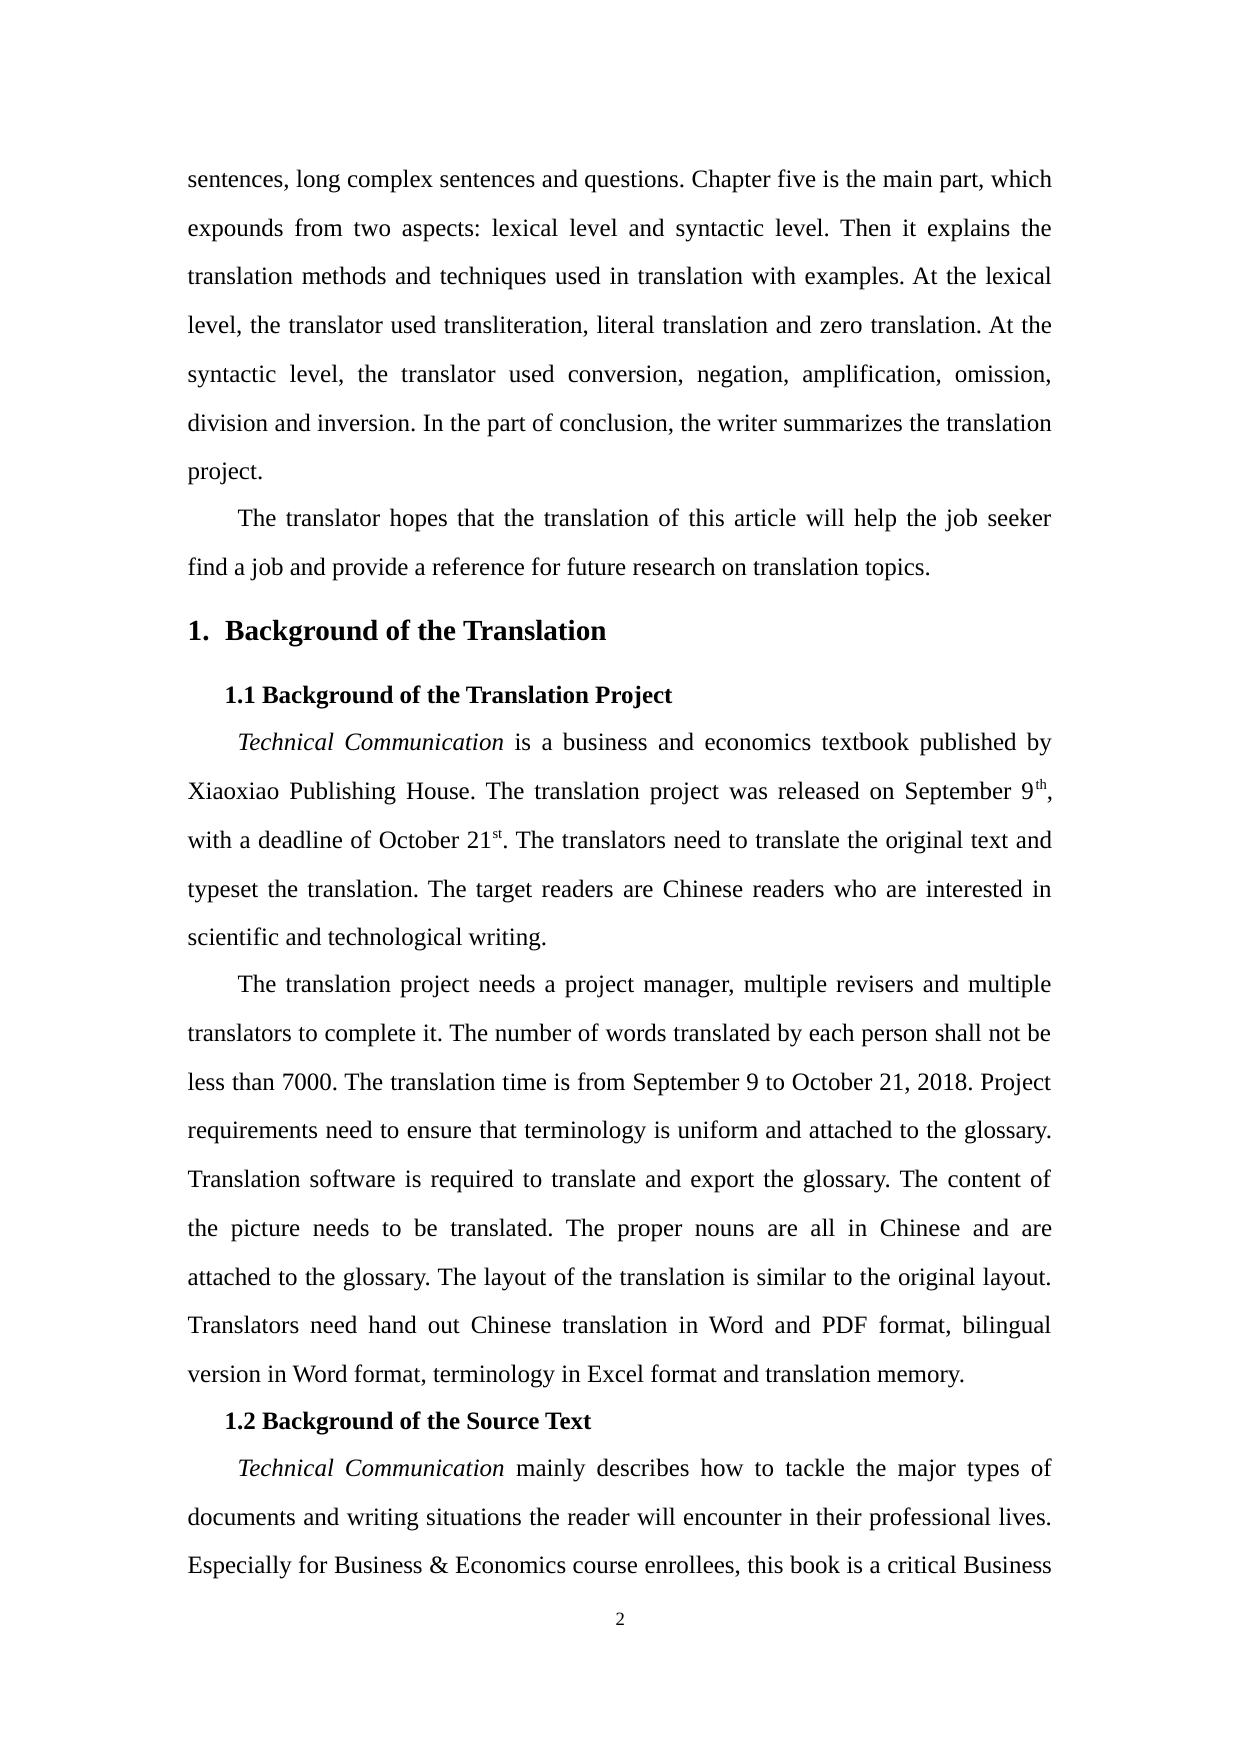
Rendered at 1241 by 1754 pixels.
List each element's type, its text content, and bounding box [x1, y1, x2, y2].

list Background of the Translation [187, 597, 1053, 662]
list Background of the Translation Project [224, 679, 1053, 711]
list Background of the Source Text [224, 1404, 1053, 1437]
text The translator hopes that the translation of this article will help the job seeker find a job and provide a reference for future research on translation topics. [187, 501, 1053, 583]
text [187, 1451, 1053, 1581]
text The translation project needs a project manager, multiple revisers and multiple translators to complete it. The number of words translated by each person shall not be less than 7000. The translation time is from September 9 to October 21, 2018. Project requirements need to ensure that terminology is uniform and attached to the glossary. Translation software is required to translate and export the glossary. The content of the picture needs to be translated. The proper nouns are all in Chinese and are attached to the glossary. The layout of the translation is similar to the original layout. Translators need hand out Chinese translation in Word and PDF format, bilingual version in Word format, terminology in Excel format and translation memory. [187, 967, 1053, 1390]
text Technical Communication is a business and economics textbook published by Xiaoxiao Publishing House. The translation project was released on September 9th, with a deadline of October 21st. The translators need to translate the original text and typeset the translation. The target readers are Chinese readers who are interested in scientific and technological writing. [187, 726, 1053, 953]
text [187, 162, 1053, 487]
